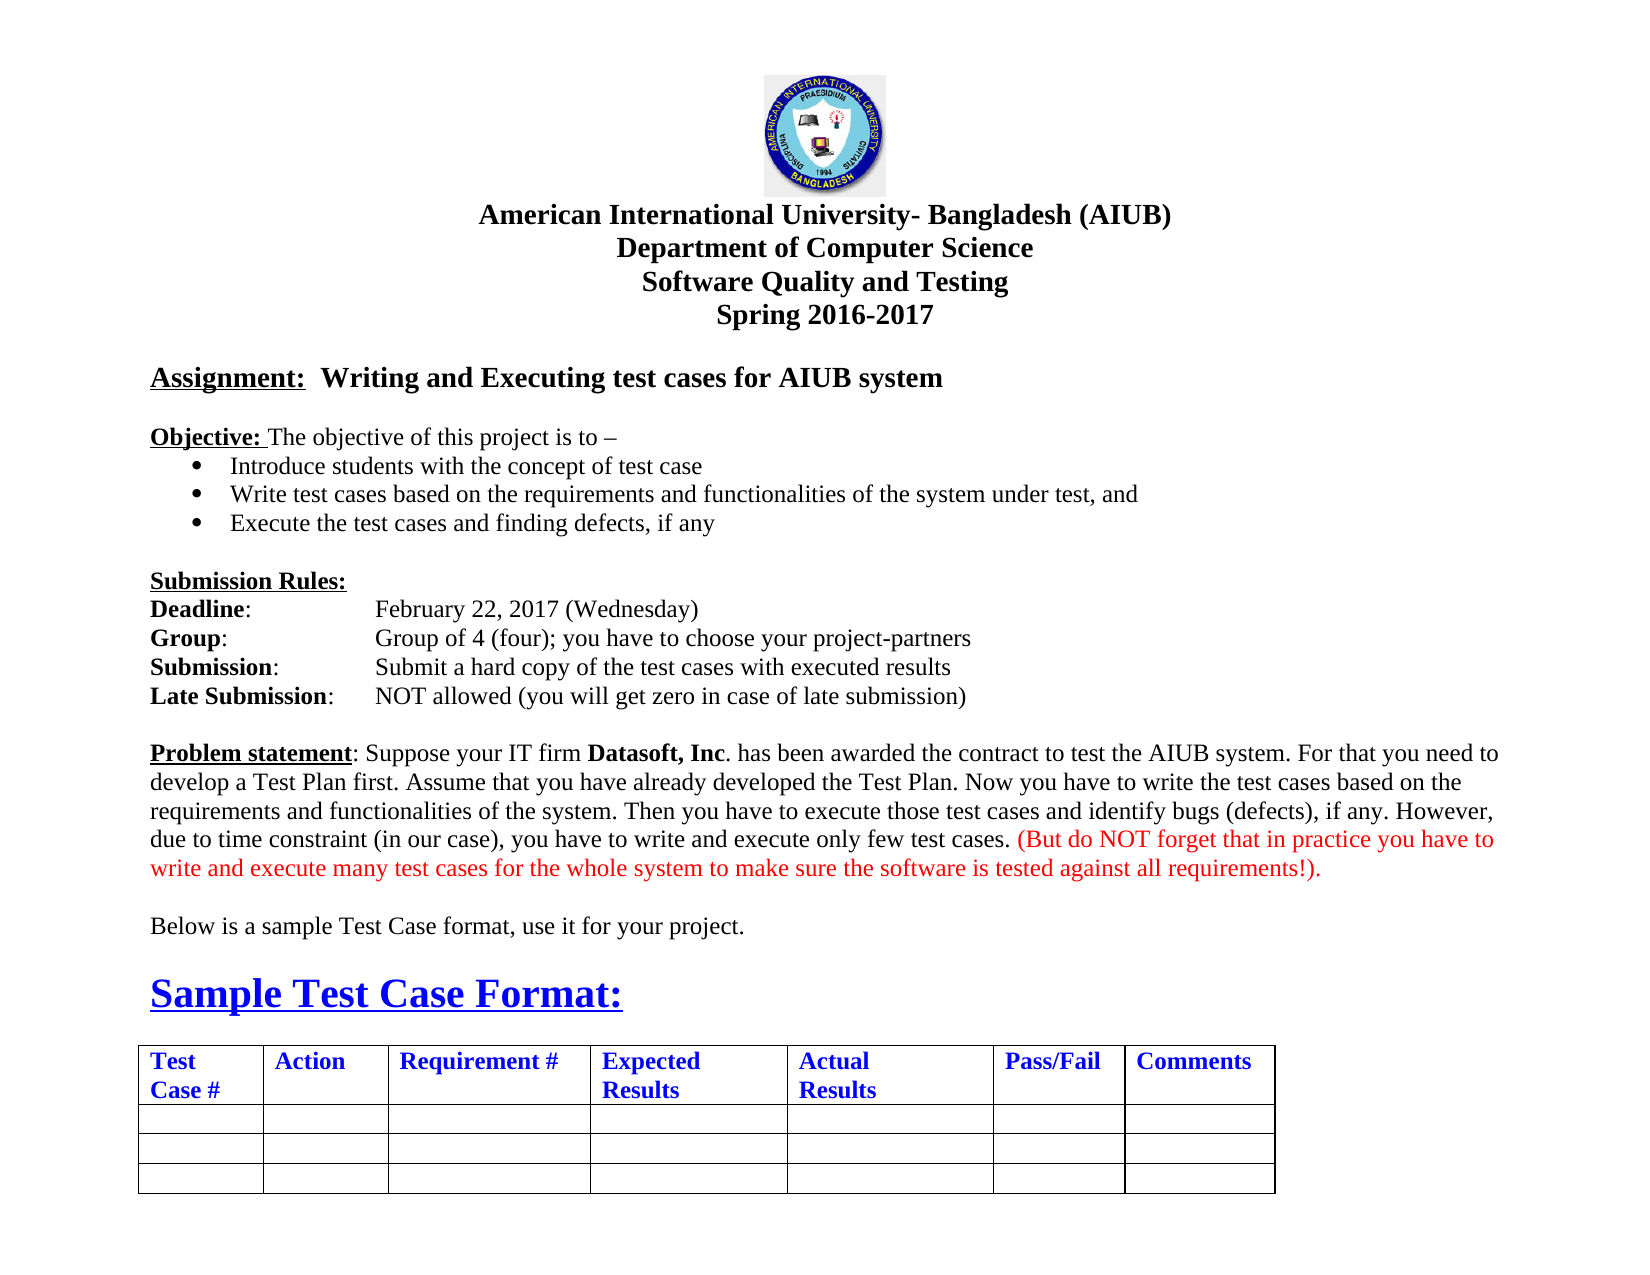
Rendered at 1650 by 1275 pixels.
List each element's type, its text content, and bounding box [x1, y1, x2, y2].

table_header Actual Results [788, 1046, 993, 1103]
text Submission: Submit a hard copy of the test cases with executed results [150, 652, 1500, 681]
text Problem statement: Suppose your IT firm Datasoft, Inc. has been awarded the contract to test the AIUB system. For that you need to develop a Test Plan first. Assume that you have already developed the Test Plan. Now you have to write the test cases based on the requirements and functionalities of the system. Then you have to execute those test cases and identify bugs (defects), if any. However, due to time constraint (in our case), you have to write and execute only few test cases. (But do NOT forget that in practice you have to write and execute many test cases for the whole system to make sure the software is tested against all requirements!). [150, 738, 1500, 882]
table_header Pass/Fail [994, 1046, 1124, 1103]
subtitle Software Quality and Testing [150, 264, 1500, 297]
list Write test cases based on the requirements and functionalities of the system under test, and [192, 479, 1500, 508]
table_cell [389, 1164, 590, 1193]
subtitle Assignment: Writing and Executing test cases for AIUB system [150, 360, 1500, 393]
table_cell [264, 1105, 388, 1133]
table_cell [1126, 1105, 1274, 1133]
text Late Submission: NOT allowed (you will get zero in case of late submission) [150, 681, 1500, 709]
subtitle Spring 2016-2017 [150, 297, 1500, 331]
table_header Comments [1126, 1046, 1274, 1103]
picture [764, 75, 886, 197]
table_cell [994, 1164, 1124, 1193]
text Sample Test Case Format: [150, 968, 1500, 1016]
table_header Test Case # [139, 1046, 263, 1103]
table_header Action [264, 1046, 388, 1103]
subtitle Objective: The objective of this project is to – [150, 422, 1500, 451]
table_cell [139, 1134, 263, 1163]
table_cell [389, 1105, 590, 1133]
subtitle Department of Computer Science [150, 230, 1500, 264]
subtitle American International University- Bangladesh (AIUB) [150, 197, 1500, 230]
table_cell [994, 1105, 1124, 1133]
table_cell [264, 1134, 388, 1163]
text Below is a sample Test Case format, use it for your project. [150, 911, 1500, 939]
table_cell [788, 1105, 993, 1133]
table_cell [788, 1164, 993, 1193]
text Deadline: February 22, 2017 (Wednesday) [150, 594, 1500, 623]
table_cell [264, 1164, 388, 1193]
table_cell [788, 1134, 993, 1163]
subtitle Submission Rules: [150, 566, 1500, 594]
table_cell [139, 1105, 263, 1133]
table_cell [591, 1164, 787, 1193]
table_header Expected Results [591, 1046, 787, 1103]
table_cell [994, 1134, 1124, 1163]
table_cell [1126, 1164, 1274, 1193]
table_cell [1126, 1134, 1274, 1163]
list Execute the test cases and finding defects, if any [192, 508, 1500, 537]
table_cell [591, 1105, 787, 1133]
table_cell [591, 1134, 787, 1163]
text Group: Group of 4 (four); you have to choose your project-partners [150, 623, 1500, 652]
table_cell [139, 1164, 263, 1193]
table_header Requirement # [389, 1046, 590, 1103]
table_cell [389, 1134, 590, 1163]
list Introduce students with the concept of test case [192, 451, 1500, 479]
